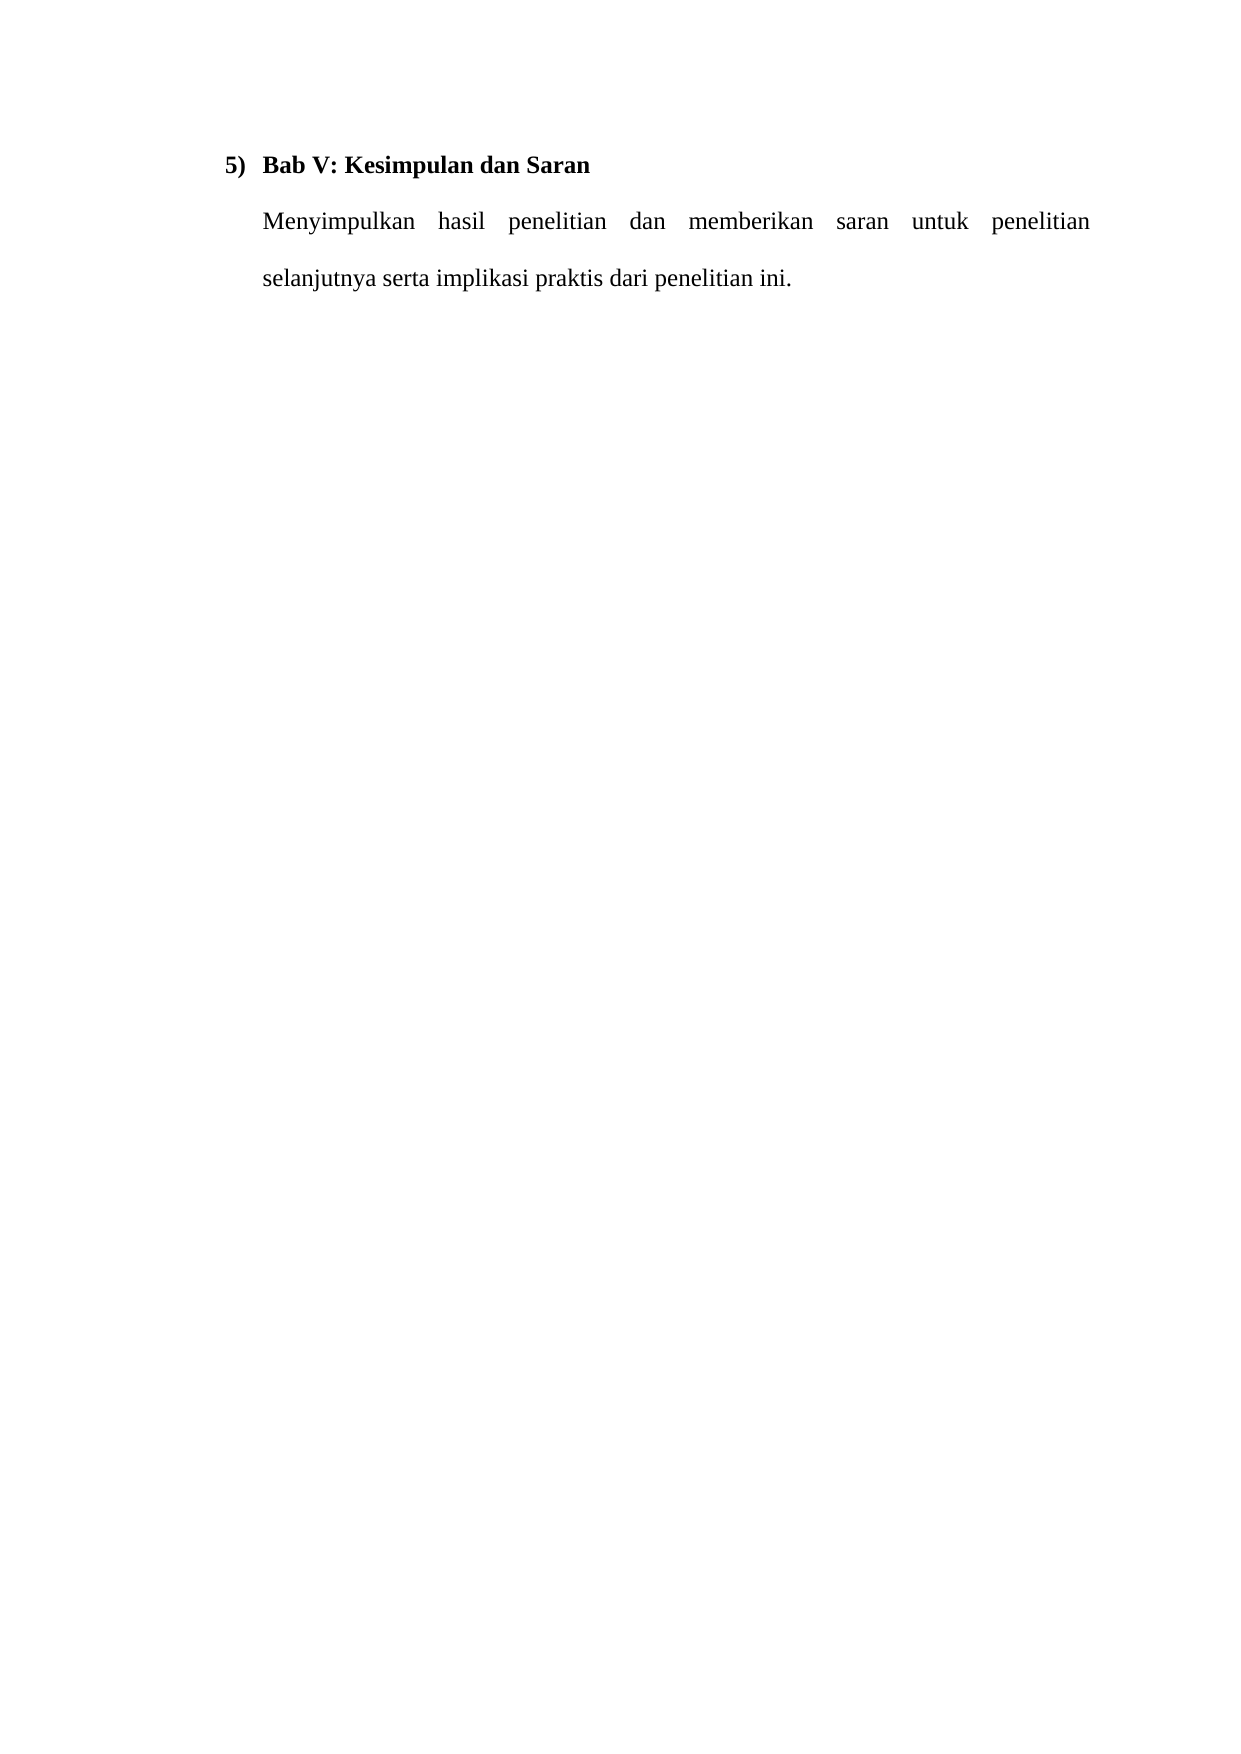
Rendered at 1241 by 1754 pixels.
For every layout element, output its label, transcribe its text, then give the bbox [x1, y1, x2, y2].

list Menyimpulkan hasil penelitian dan memberikan saran untuk penelitian selanjutnya serta implikasi praktis dari penelitian ini. [262, 206, 1091, 292]
list Bab V: Kesimpulan dan Saran [225, 150, 1091, 178]
